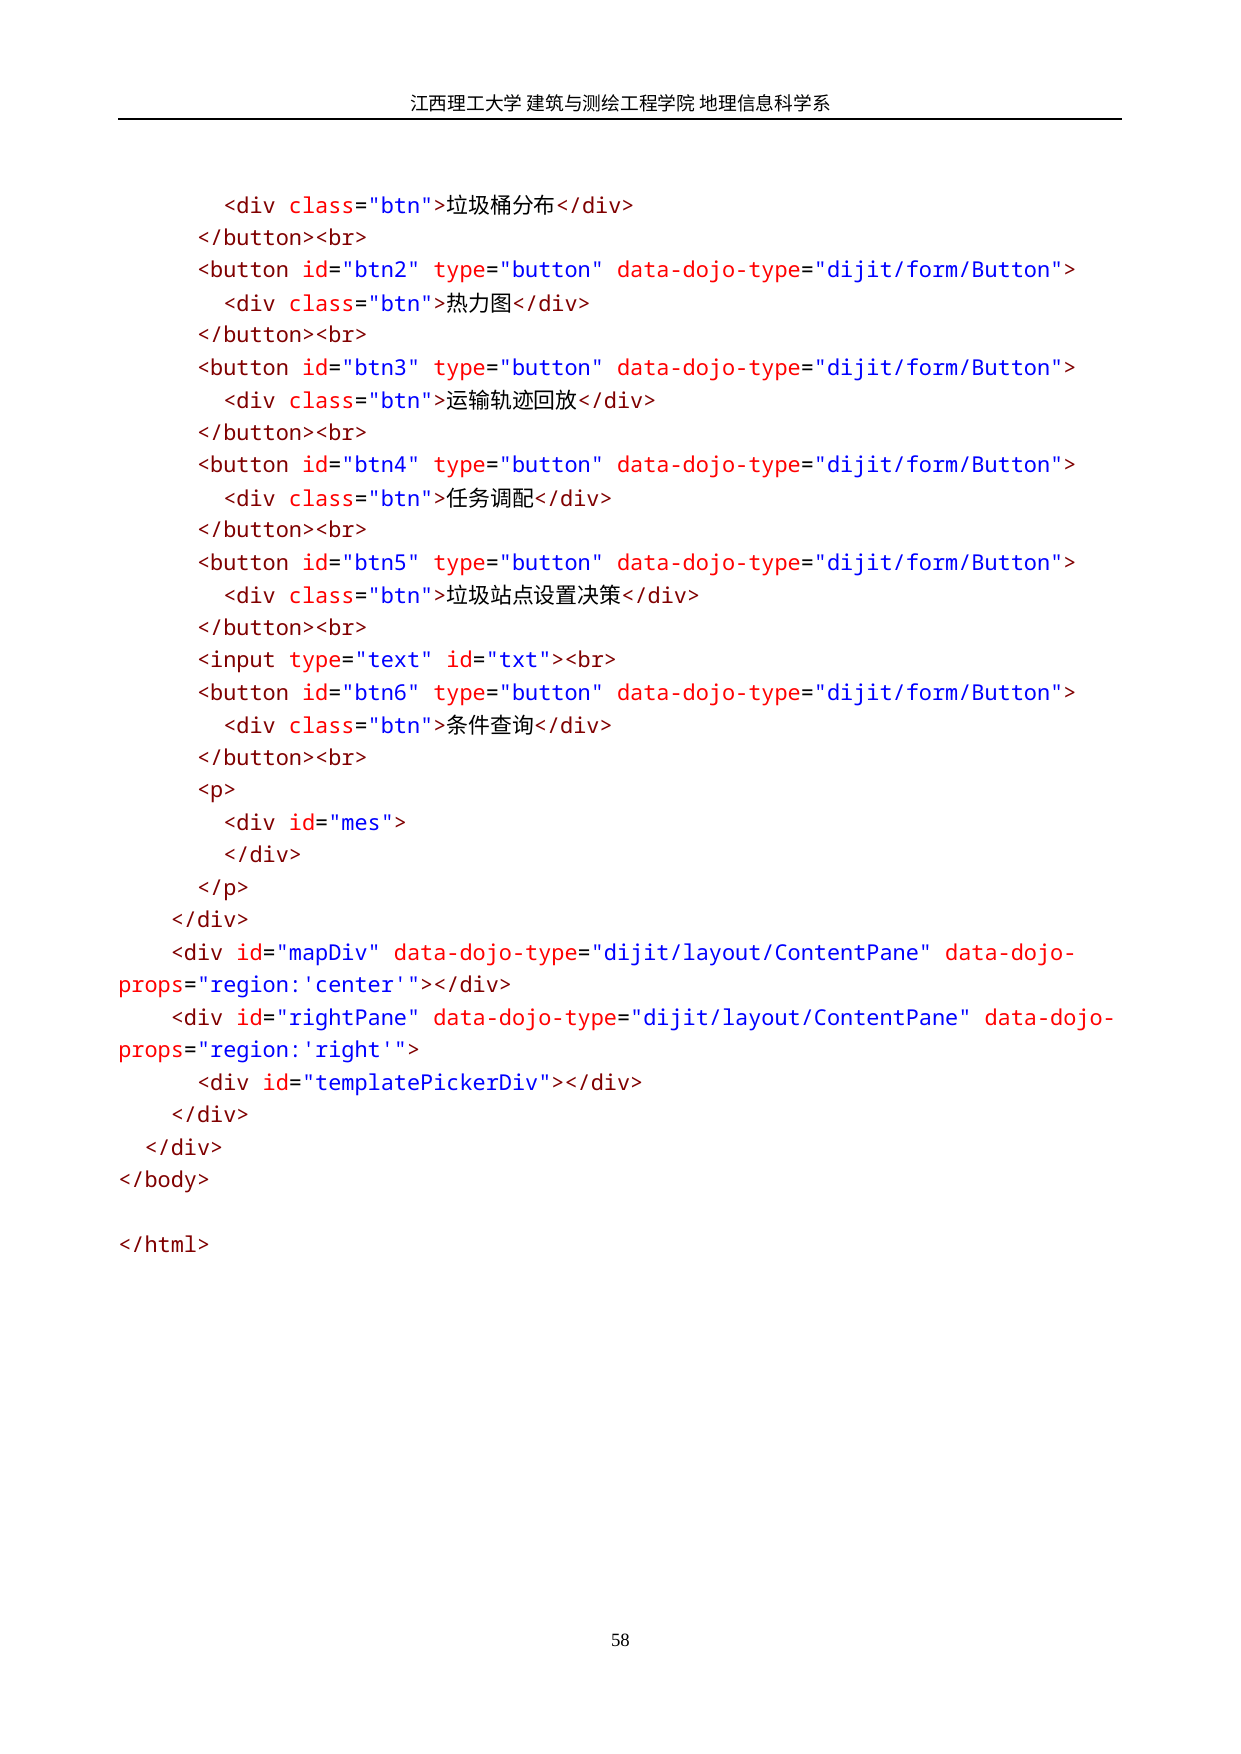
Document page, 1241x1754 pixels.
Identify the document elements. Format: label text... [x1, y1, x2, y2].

text </button><br> [118, 741, 1122, 773]
text <button id="btn4" type="button" data-dojo-type="dijit/form/Button"> [118, 448, 1122, 481]
text <div id="rightPane" data-dojo-type="dijit/layout/ContentPane" data-dojo-props="region:'right'"> [118, 1001, 1122, 1066]
text <div id="mapDiv" data-dojo-type="dijit/layout/ContentPane" data-dojo-props="region:'center'"></div> [118, 936, 1122, 1001]
text </div> [118, 838, 1122, 871]
text </button><br> [118, 416, 1122, 448]
text </button><br> [118, 318, 1122, 351]
text <div class="btn">热力图</div> [118, 286, 1122, 318]
text </div> [118, 1098, 1122, 1131]
text </div> [118, 1131, 1122, 1163]
text <div class="btn">运输轨迹回放</div> [118, 383, 1122, 416]
text </button><br> [118, 221, 1122, 253]
text <div class="btn">任务调配</div> [118, 481, 1122, 513]
text <div id="mes"> [118, 806, 1122, 838]
text <button id="btn5" type="button" data-dojo-type="dijit/form/Button"> [118, 546, 1122, 578]
text </button><br> [118, 611, 1122, 643]
text <div class="btn">垃圾站点设置决策</div> [118, 578, 1122, 611]
text </button><br> [118, 513, 1122, 546]
text <div id="templatePickerDiv"></div> [118, 1066, 1122, 1098]
text <button id="btn3" type="button" data-dojo-type="dijit/form/Button"> [118, 351, 1122, 383]
text <button id="btn6" type="button" data-dojo-type="dijit/form/Button"> [118, 676, 1122, 708]
text </p> [118, 871, 1122, 903]
text <p> [118, 773, 1122, 806]
text </html> [118, 1228, 1122, 1261]
text </div> [118, 903, 1122, 936]
text <div class="btn">垃圾桶分布</div> [118, 188, 1122, 221]
text <button id="btn2" type="button" data-dojo-type="dijit/form/Button"> [118, 253, 1122, 286]
text </body> [118, 1163, 1122, 1196]
text <div class="btn">条件查询</div> [118, 708, 1122, 741]
text <input type="text" id="txt"><br> [118, 643, 1122, 676]
